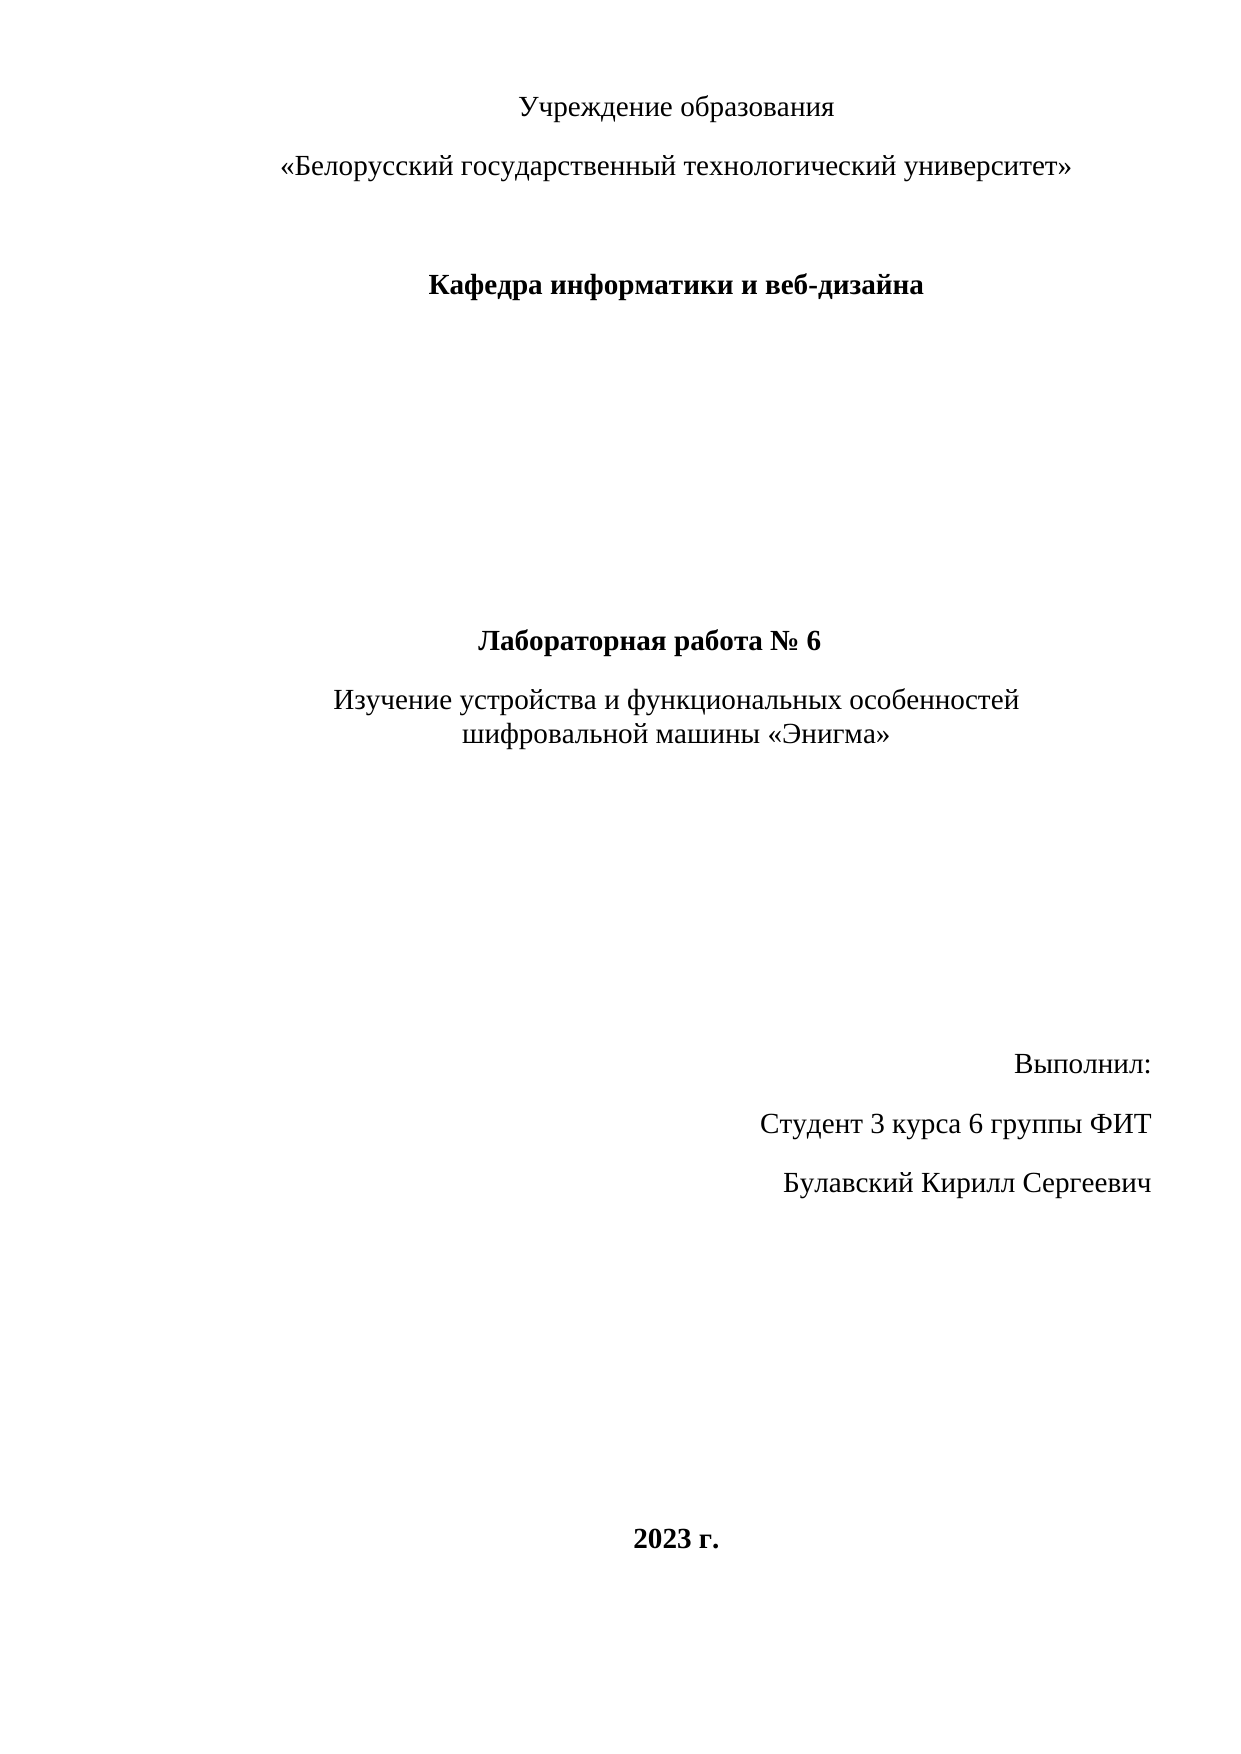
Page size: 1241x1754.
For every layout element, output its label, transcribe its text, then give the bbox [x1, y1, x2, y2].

text Студент 3 курса 6 группы ФИТ [148, 1106, 1152, 1139]
text Булавский Кирилл Сергеевич [148, 1165, 1152, 1199]
text Кафедра информатики и веб-дизайна [148, 267, 1152, 300]
text Выполнил: [148, 1046, 1152, 1080]
text «Белорусский государственный технологический университет» [148, 148, 1152, 182]
text Лабораторная работа № 6 [148, 623, 1152, 657]
text Учреждение образования [148, 89, 1152, 122]
text 2023 г. [148, 1521, 1152, 1555]
text Изучение устройства и функциональных особенностей [148, 682, 1152, 716]
text шифровальной машины «Энигма» [148, 716, 1152, 749]
